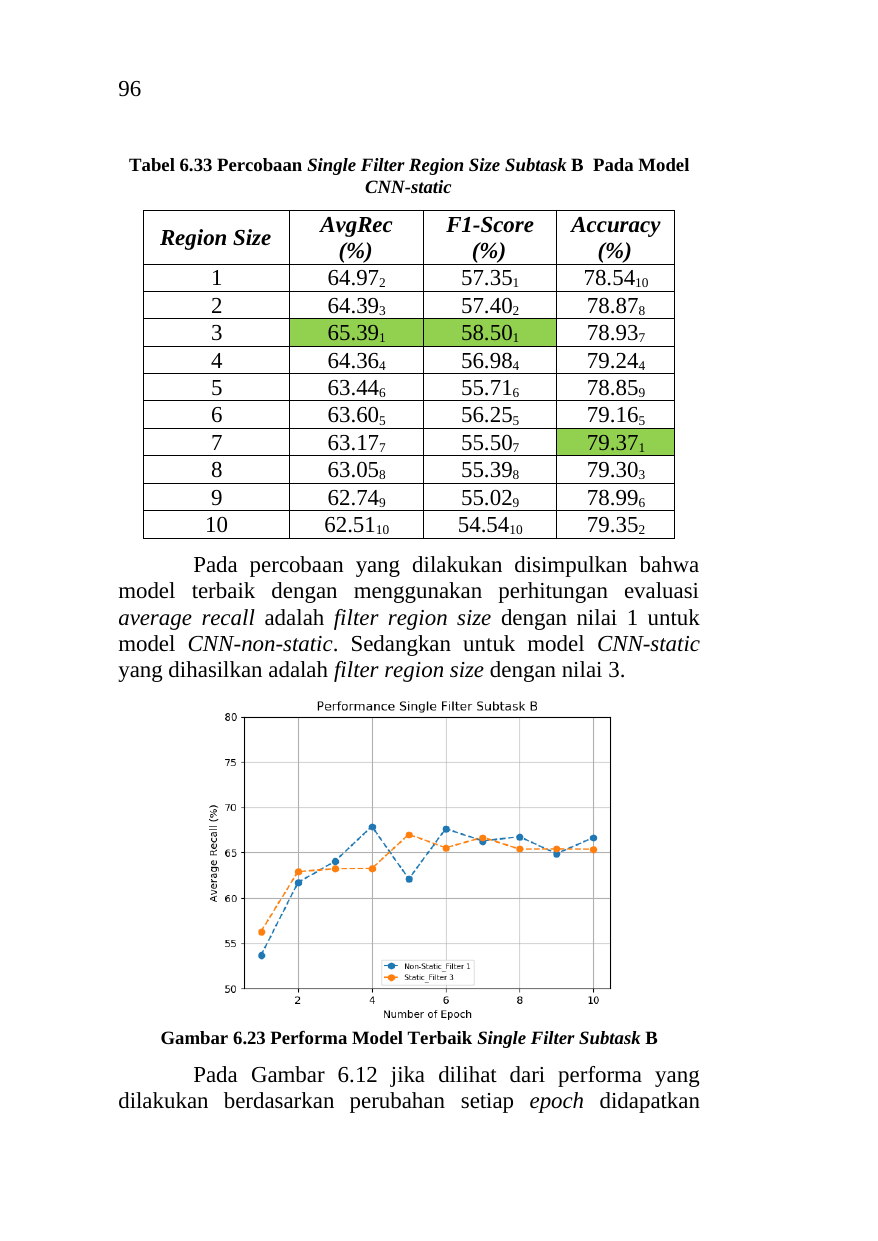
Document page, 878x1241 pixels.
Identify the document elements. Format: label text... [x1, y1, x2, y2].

table_cell 65.391 [290, 319, 423, 346]
table_cell 63.605 [290, 401, 423, 428]
table_cell 8 [144, 456, 289, 483]
table_header F1-Score (%) [424, 211, 556, 263]
picture [202, 695, 617, 1027]
table_cell 57.351 [424, 265, 556, 291]
table_header Accuracy (%) [557, 211, 674, 263]
table_cell 78.937 [557, 319, 674, 346]
table_cell 78.878 [557, 292, 674, 318]
table_cell 56.255 [424, 401, 556, 428]
table_cell 79.244 [557, 347, 674, 373]
table_cell 55.507 [424, 429, 556, 455]
table_cell 7 [144, 429, 289, 455]
table_cell 78.996 [557, 484, 674, 510]
table_cell 63.177 [290, 429, 423, 455]
table_cell 3 [144, 319, 289, 346]
table_cell 64.364 [290, 347, 423, 373]
table_cell 63.058 [290, 456, 423, 483]
table_cell 55.716 [424, 374, 556, 400]
table_cell 79.352 [557, 511, 674, 537]
table_cell 56.984 [424, 347, 556, 373]
table_header Region Size [144, 211, 289, 263]
table_cell 62.749 [290, 484, 423, 510]
table_cell 2 [144, 292, 289, 318]
table_cell 79.165 [557, 401, 674, 428]
table_cell 5 [144, 374, 289, 400]
table_cell 78.859 [557, 374, 674, 400]
table_cell 9 [144, 484, 289, 510]
table_cell 55.398 [424, 456, 556, 483]
table_cell 1 [144, 265, 289, 291]
table_cell 57.402 [424, 292, 556, 318]
text Pada percobaan yang dilakukan disimpulkan bahwa model terbaik dengan menggunakan perhitungan evaluasi average recall adalah filter region size dengan nilai 1 untuk model CNN-non-static. Sedangkan untuk model CNN-static yang dihasilkan adalah filter region size dengan nilai 3. [118, 551, 700, 683]
table_cell 63.446 [290, 374, 423, 400]
table_cell 79.371 [557, 429, 674, 455]
table_cell 62.5110 [290, 511, 423, 537]
table_header AvgRec (%) [290, 211, 423, 263]
table_cell 4 [144, 347, 289, 373]
table_cell 64.972 [290, 265, 423, 291]
text Tabel 6.24 Percobaan Single Filter Region Size Subtask B Pada Model CNN-static [118, 154, 700, 197]
text Gambar 6.12 Performa Model Terbaik Single Filter Subtask B [118, 1027, 700, 1048]
table_cell 6 [144, 401, 289, 428]
table_cell 55.029 [424, 484, 556, 510]
table_cell 58.501 [424, 319, 556, 346]
table_cell 54.5410 [424, 511, 556, 537]
table_cell 64.393 [290, 292, 423, 318]
table_cell 79.303 [557, 456, 674, 483]
table_cell 10 [144, 511, 289, 537]
table_cell 78.5410 [557, 265, 674, 291]
